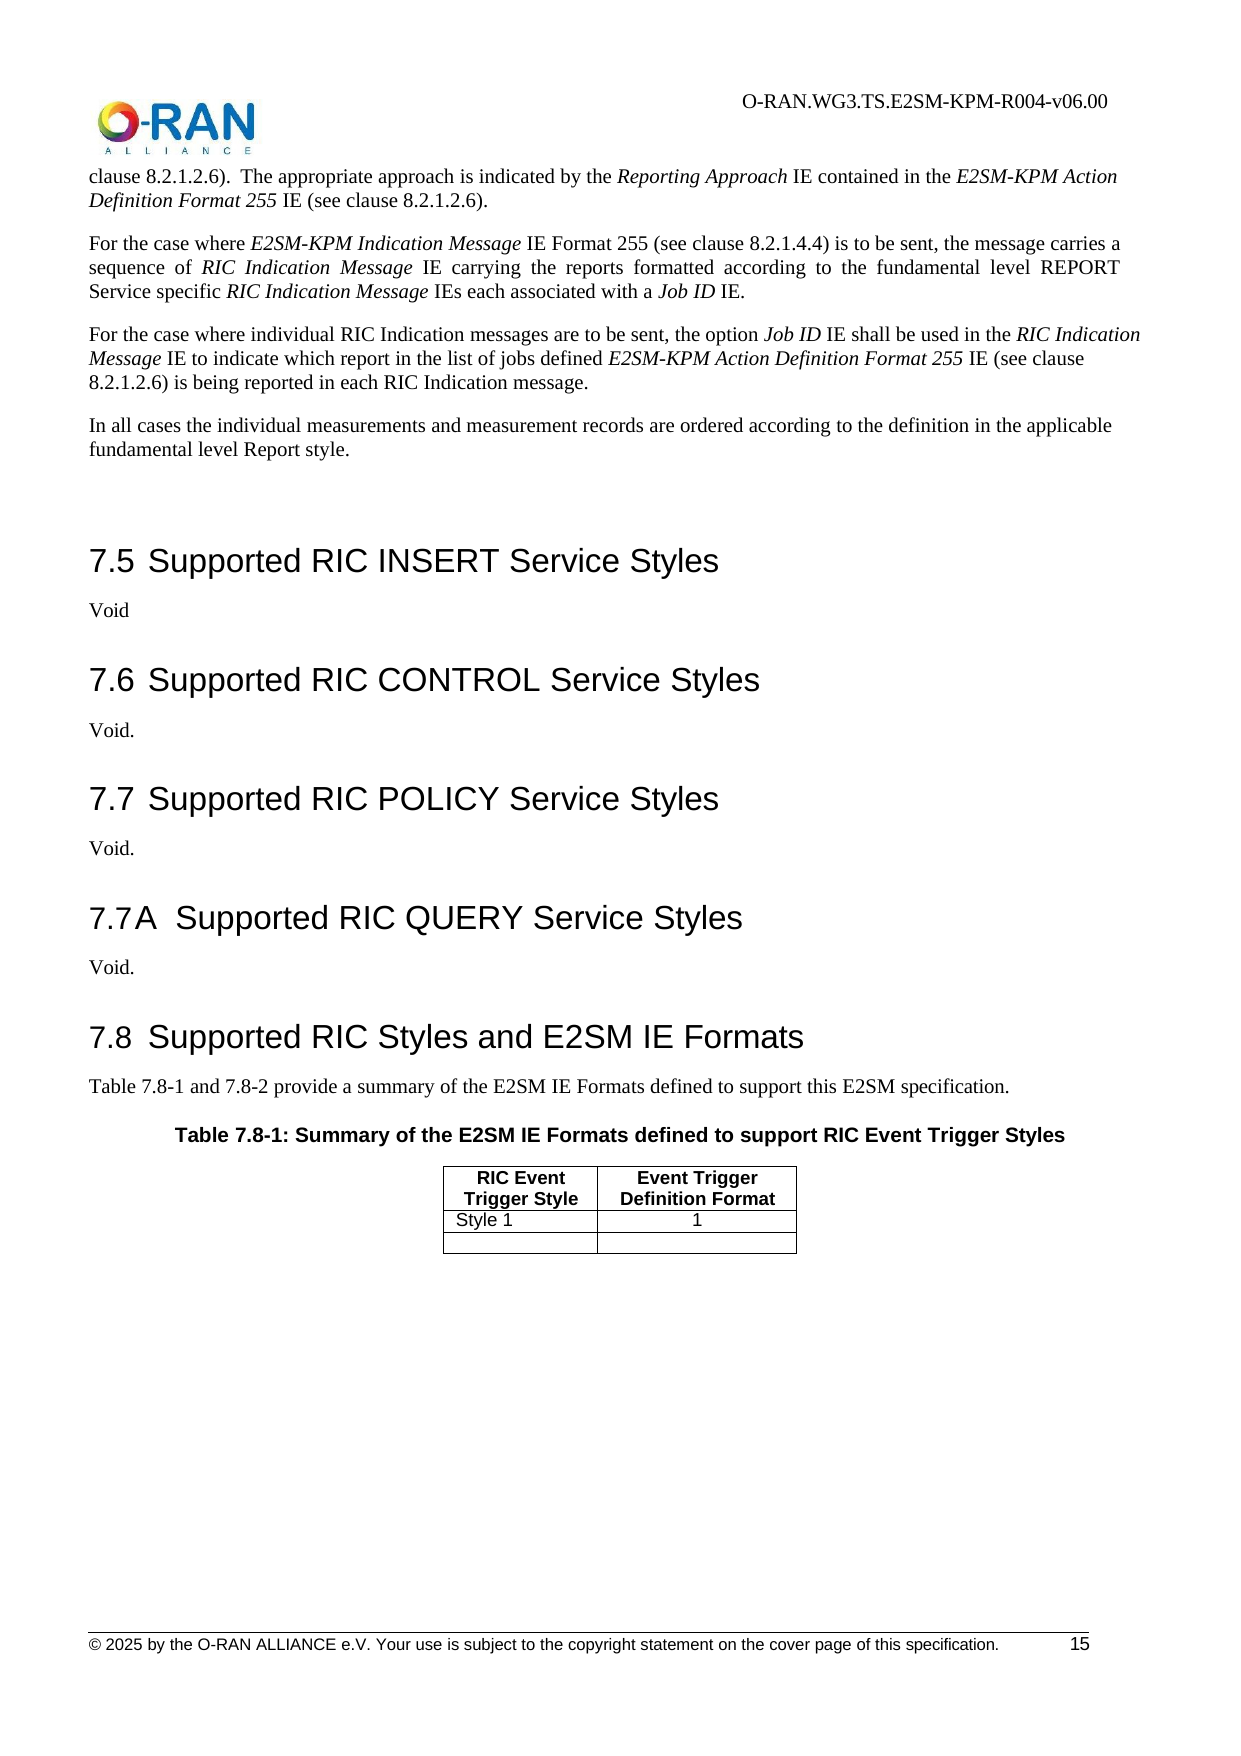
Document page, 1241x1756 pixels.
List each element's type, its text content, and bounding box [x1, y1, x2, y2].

text Void. [88, 717, 1167, 742]
text Void [88, 598, 1167, 622]
text clause 8.2.1.2.6). The appropriate approach is indicated by the Reporting Approach IE contained in the E2SM-KPM Action Definition Format 255 IE (see clause 8.2.1.2.6). [88, 164, 1119, 212]
table_header Event Trigger Definition Format [598, 1167, 796, 1210]
text Void. [88, 836, 1167, 860]
text For the case where E2SM-KPM Indication Message IE Format 255 (see clause 8.2.1.4.4) is to be sent, the message carries a sequence of RIC Indication Message IE carrying the reports formatted according to the fundamental level REPORT Service specific RIC Indication Message IEs each associated with a Job ID IE. [88, 231, 1121, 303]
subtitle Supported RIC Styles and E2SM IE Formats [88, 1017, 1167, 1055]
subtitle A Supported RIC QUERY Service Styles [88, 898, 1167, 936]
text In all cases the individual measurements and measurement records are ordered according to the definition in the applicable fundamental level Report style. [88, 412, 1167, 461]
table_header RIC Event Trigger Style [444, 1167, 597, 1210]
subtitle Supported RIC CONTROL Service Styles [88, 660, 1167, 698]
text Table 7.8-1 and 7.8-2 provide a summary of the E2SM IE Formats defined to support this E2SM specification. [88, 1074, 1167, 1098]
text For the case where individual RIC Indication messages are to be sent, the option Job ID IE shall be used in the RIC Indication Message IE to indicate which report in the list of jobs defined E2SM-KPM Action Definition Format 255 IE (see clause 8.2.1.2.6) is being reported in each RIC Indication message. [88, 322, 1147, 394]
table_cell Style 1 [444, 1211, 597, 1232]
subtitle Table 7.8-1: Summary of the E2SM IE Formats defined to support RIC Event Trigger Styles [174, 1123, 1167, 1147]
picture [90, 99, 263, 160]
table_cell [444, 1233, 597, 1253]
text Void. [88, 955, 1167, 979]
table_cell [598, 1233, 796, 1253]
subtitle Supported RIC POLICY Service Styles [88, 779, 1167, 817]
table_cell 1 [598, 1211, 796, 1232]
subtitle Supported RIC INSERT Service Styles [88, 541, 1167, 580]
